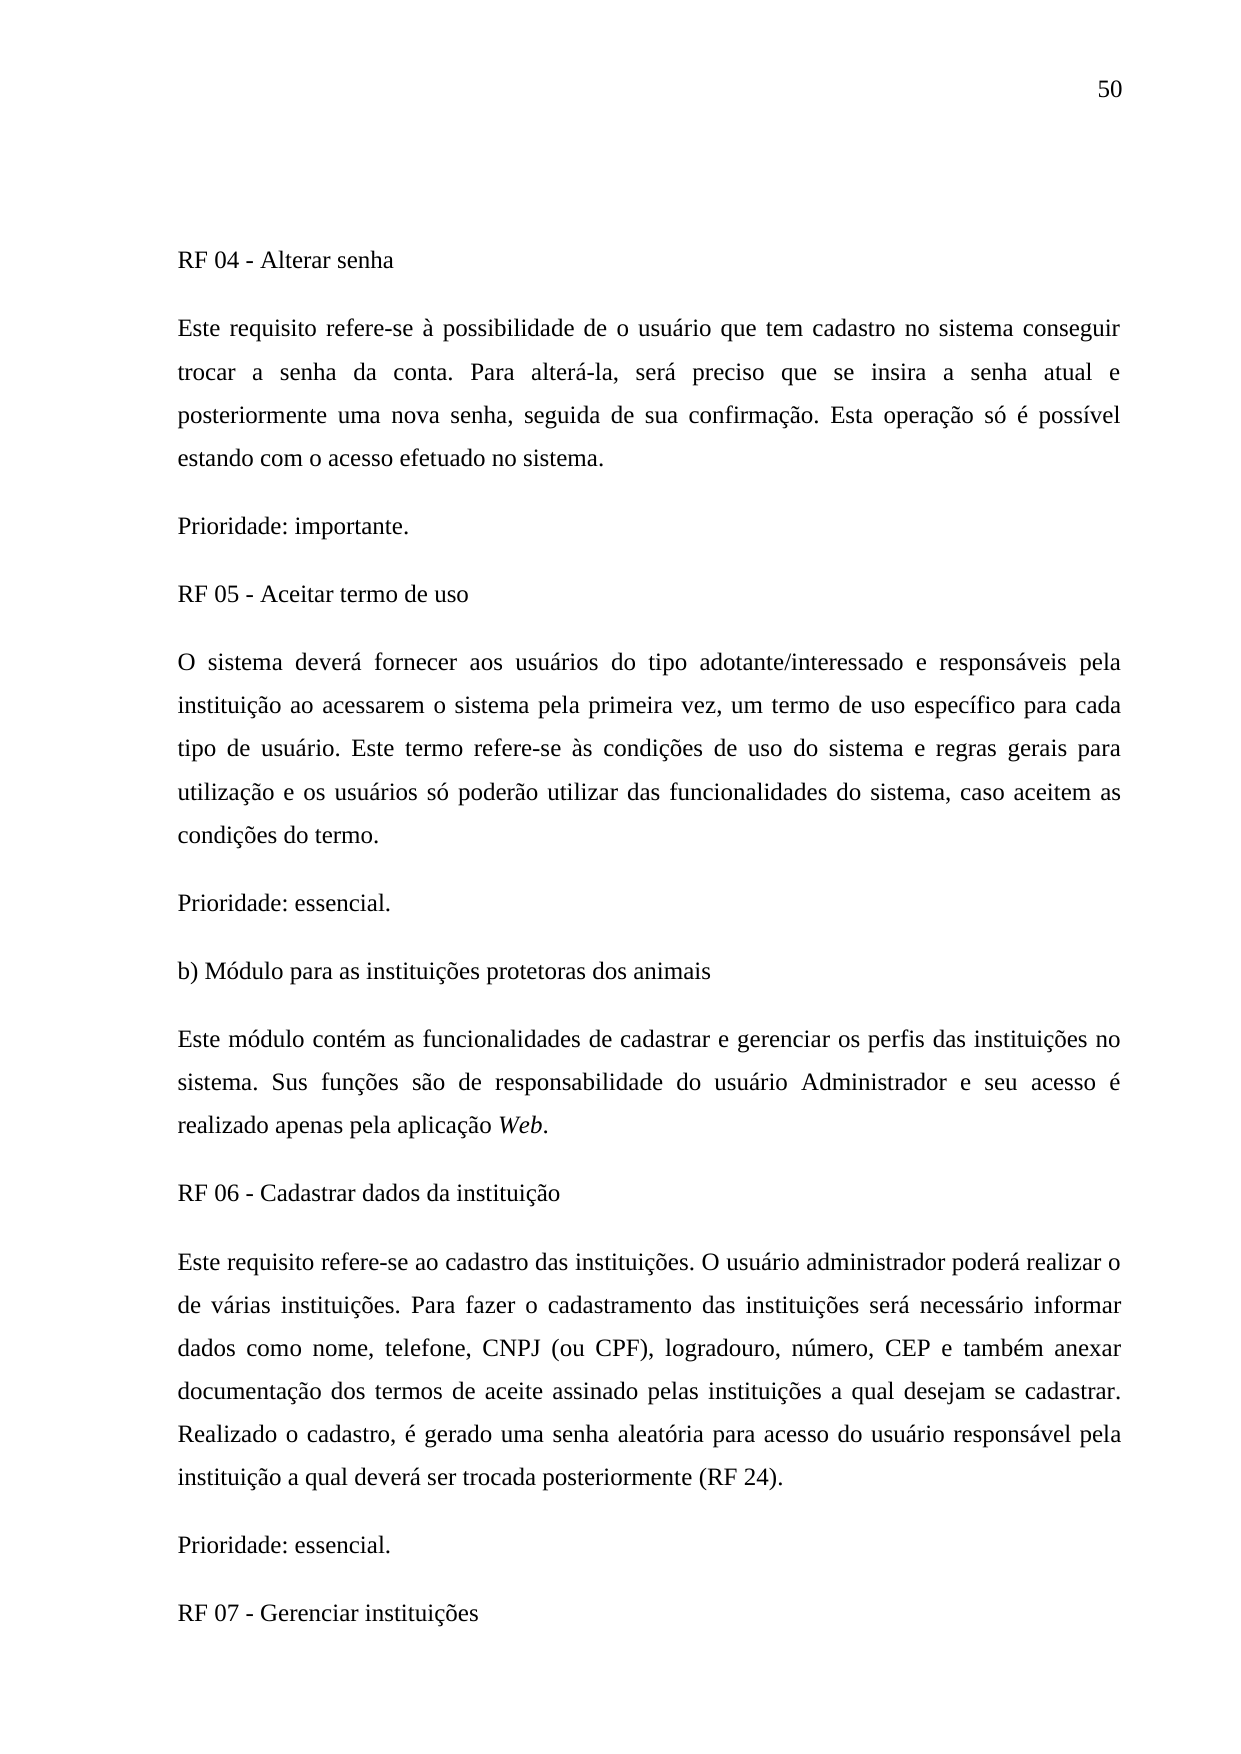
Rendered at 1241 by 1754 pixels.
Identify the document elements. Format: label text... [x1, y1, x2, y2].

text Este requisito refere-se ao cadastro das instituições. O usuário administrador poderá realizar o de várias instituições. Para fazer o cadastramento das instituições será necessário informar dados como nome, telefone, CNPJ (ou CPF), logradouro, número, CEP e também anexar documentação dos termos de aceite assinado pelas instituições a qual desejam se cadastrar. Realizado o cadastro, é gerado uma senha aleatória para acesso do usuário responsável pela instituição a qual deverá ser trocada posteriormente (RF 24). [177, 1247, 1122, 1491]
text RF 06 - Cadastrar dados da instituição [177, 1178, 1122, 1207]
text RF 04 - Alterar senha [177, 245, 1122, 274]
text Este módulo contém as funcionalidades de cadastrar e gerenciar os perfis das instituições no sistema. Sus funções são de responsabilidade do usuário Administrador e seu acesso é realizado apenas pela aplicação Web. [177, 1024, 1122, 1139]
text b) Módulo para as instituições protetoras dos animais [177, 956, 1122, 985]
text Prioridade: essencial. [177, 888, 1122, 917]
text O sistema deverá fornecer aos usuários do tipo adotante/interessado e responsáveis pela instituição ao acessarem o sistema pela primeira vez, um termo de uso específico para cada tipo de usuário. Este termo refere-se às condições de uso do sistema e regras gerais para utilização e os usuários só poderão utilizar das funcionalidades do sistema, caso aceitem as condições do termo. [177, 647, 1122, 848]
text RF 07 - Gerenciar instituições [177, 1598, 1122, 1627]
text Este requisito refere-se à possibilidade de o usuário que tem cadastro no sistema conseguir trocar a senha da conta. Para alterá-la, será preciso que se insira a senha atual e posteriormente uma nova senha, seguida de sua confirmação. Esta operação só é possível estando com o acesso efetuado no sistema. [177, 313, 1122, 472]
text Prioridade: essencial. [177, 1530, 1122, 1559]
text Prioridade: importante. [177, 511, 1122, 540]
text RF 05 - Aceitar termo de uso [177, 579, 1122, 608]
